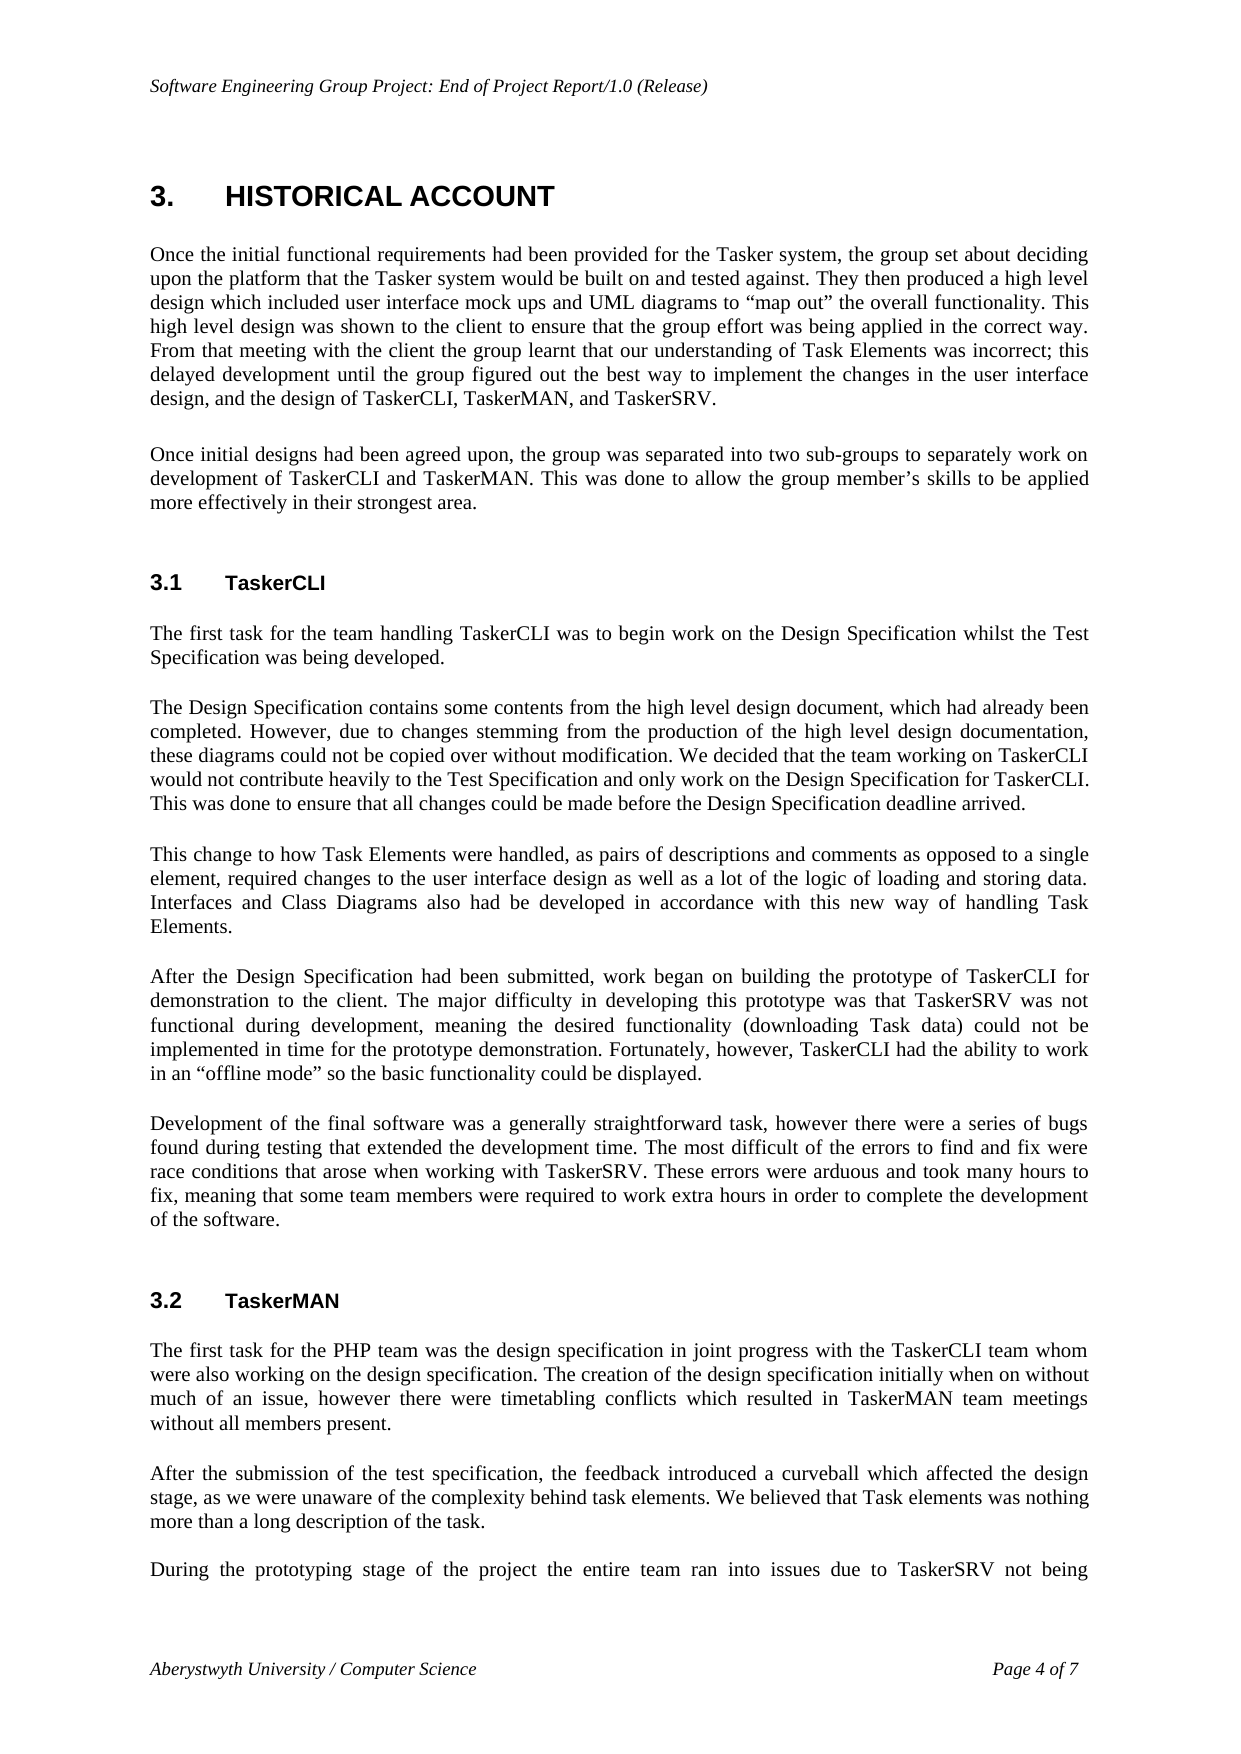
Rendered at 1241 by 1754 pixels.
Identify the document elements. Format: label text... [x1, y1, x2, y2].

text After the submission of the test specification, the feedback introduced a curveball which affected the design stage, as we were unaware of the complexity behind task elements. We believed that Task elements was nothing more than a long description of the task. [150, 1461, 1090, 1533]
text The Design Specification contains some contents from the high level design document, which had already been completed. However, due to changes stemming from the production of the high level design documentation, these diagrams could not be copied over without modification. We decided that the team working on TaskerCLI would not contribute heavily to the Test Specification and only work on the Design Specification for TaskerCLI. This was done to ensure that all changes could be made before the Design Specification deadline arrived. [150, 695, 1090, 815]
subtitle Historical Account [150, 179, 1090, 213]
subtitle TaskerMAN [150, 1287, 1090, 1313]
text The first task for the team handling TaskerCLI was to begin work on the Design Specification whilst the Test Specification was being developed. [150, 621, 1090, 669]
text Once initial designs had been agreed upon, the group was separated into two sub-groups to separately work on development of TaskerCLI and TaskerMAN. This was done to allow the group member’s skills to be applied more effectively in their strongest area. [150, 442, 1090, 514]
subtitle TaskerCLI [150, 569, 1090, 596]
text Development of the final software was a generally straightforward task, however there were a series of bugs found during testing that extended the development time. The most difficult of the errors to find and fix were race conditions that arose when working with TaskerSRV. These errors were arduous and took many hours to fix, meaning that some team members were required to work extra hours in order to complete the development of the software. [150, 1111, 1090, 1231]
text After the Design Specification had been submitted, work began on building the prototype of TaskerCLI for demonstration to the client. The major difficulty in developing this prototype was that TaskerSRV was not functional during development, meaning the desired functionality (downloading Task data) could not be implemented in time for the prototype demonstration. Fortunately, however, TaskerCLI had the ability to work in an “offline mode” so the basic functionality could be displayed. [150, 964, 1090, 1085]
text This change to how Task Elements were handled, as pairs of descriptions and comments as opposed to a single element, required changes to the user interface design as well as a lot of the logic of loading and storing data. Interfaces and Class Diagrams also had be developed in accordance with this new way of handling Task Elements. [150, 842, 1090, 938]
text Once the initial functional requirements had been provided for the Tasker system, the group set about deciding upon the platform that the Tasker system would be built on and tested against. They then produced a high level design which included user interface mock ups and UML diagrams to “map out” the overall functionality. This high level design was shown to the client to ensure that the group effort was being applied in the correct way. From that meeting with the client the group learnt that our understanding of Task Elements was incorrect; this delayed development until the group figured out the best way to implement the changes in the user interface design, and the design of TaskerCLI, TaskerMAN, and TaskerSRV. [150, 242, 1090, 410]
text The first task for the PHP team was the design specification in joint progress with the TaskerCLI team whom were also working on the design specification. The creation of the design specification initially when on without much of an issue, however there were timetabling conflicts which resulted in TaskerMAN team meetings without all members present. [150, 1338, 1090, 1434]
